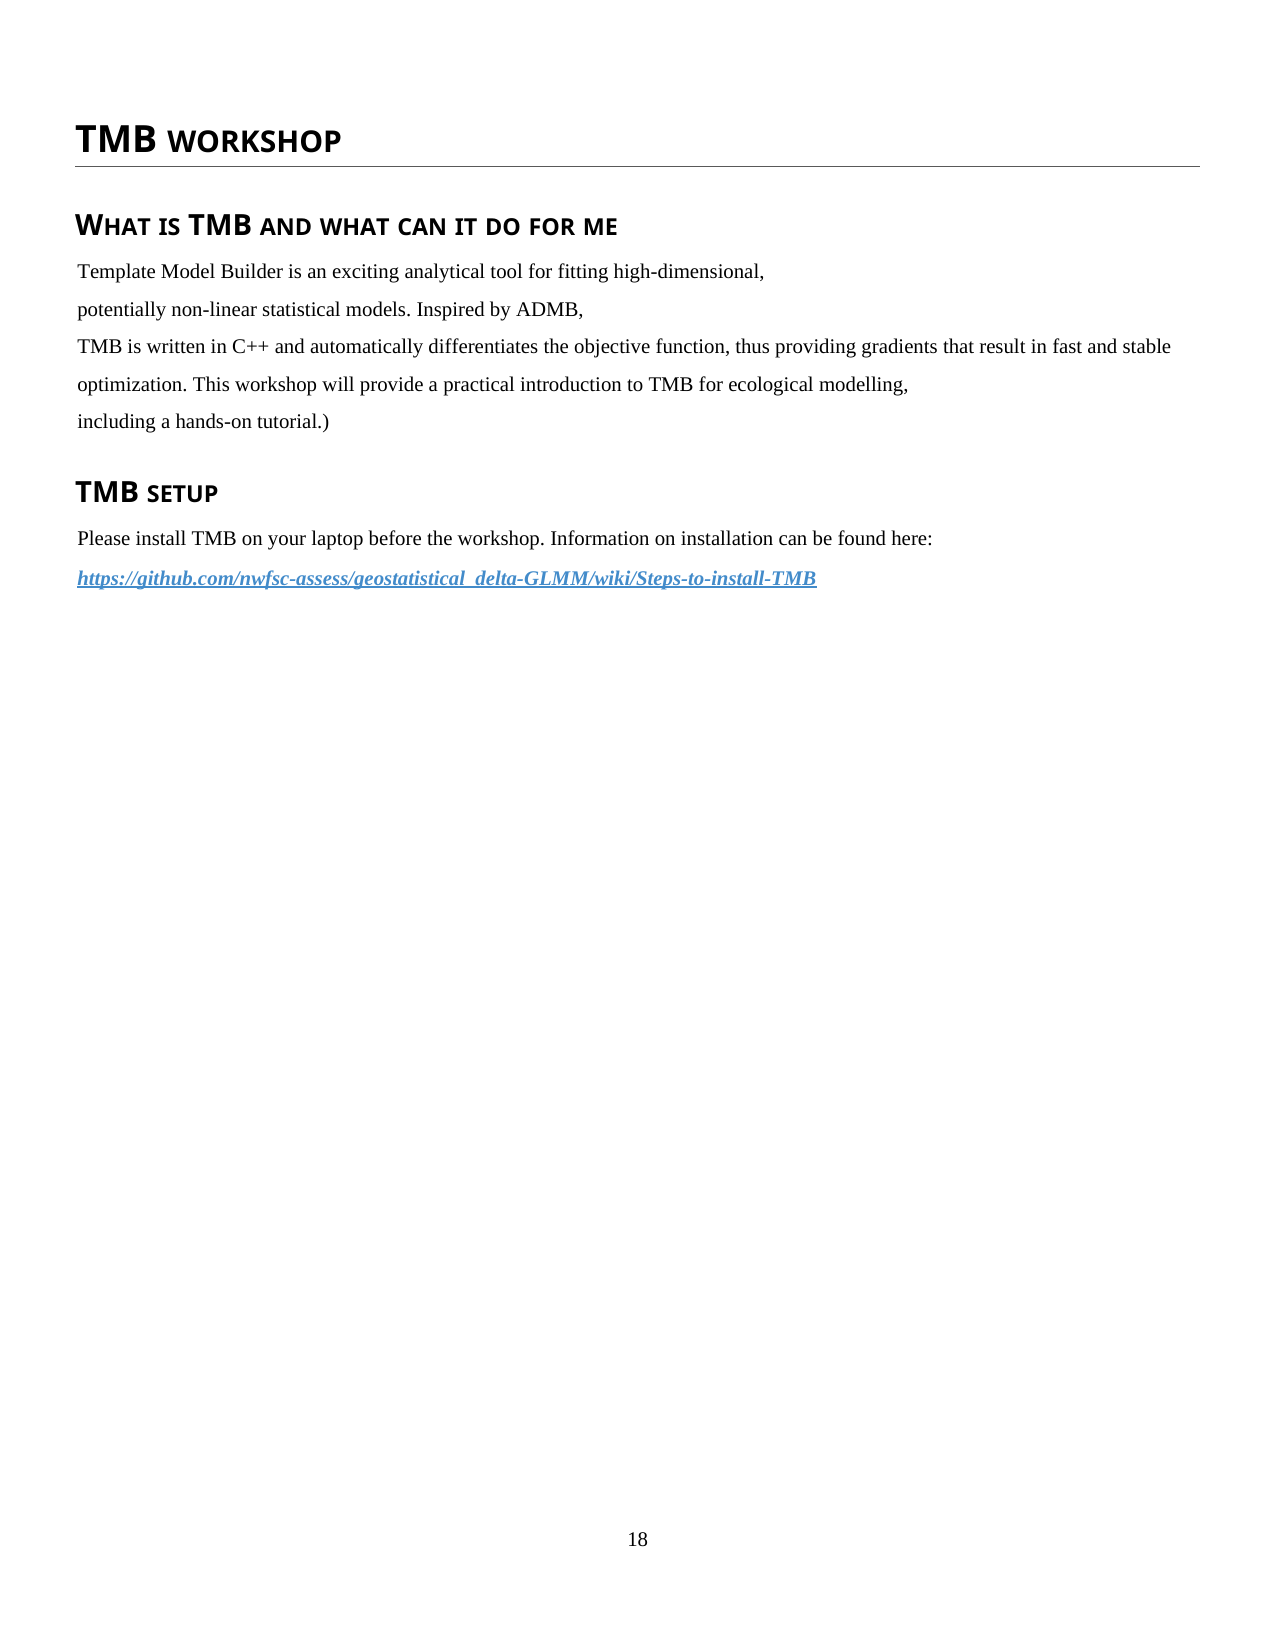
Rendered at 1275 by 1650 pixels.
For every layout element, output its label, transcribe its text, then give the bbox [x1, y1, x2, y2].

text Please install TMB on your laptop before the workshop. Information on installation can be found here: [77, 513, 1198, 550]
subtitle TMB workshop [75, 112, 1200, 166]
text Template Model Builder is an exciting analytical tool for fitting high-dimensional, potentially non-linear statistical models. Inspired by ADMB, TMB is written in C++ and automatically differentiates the objective function, thus providing gradients that result in fast and stable optimization. This workshop will provide a practical introduction to TMB for ecological modelling, including a hands-on tutorial.) [77, 246, 1198, 433]
subtitle What is TMB and what can it do for me [75, 204, 1200, 244]
text https://github.com/nwfsc-assess/geostatistical_delta-GLMM/wiki/Steps-to-install-TMB [77, 552, 1198, 590]
subtitle TMB setup [75, 471, 1200, 511]
